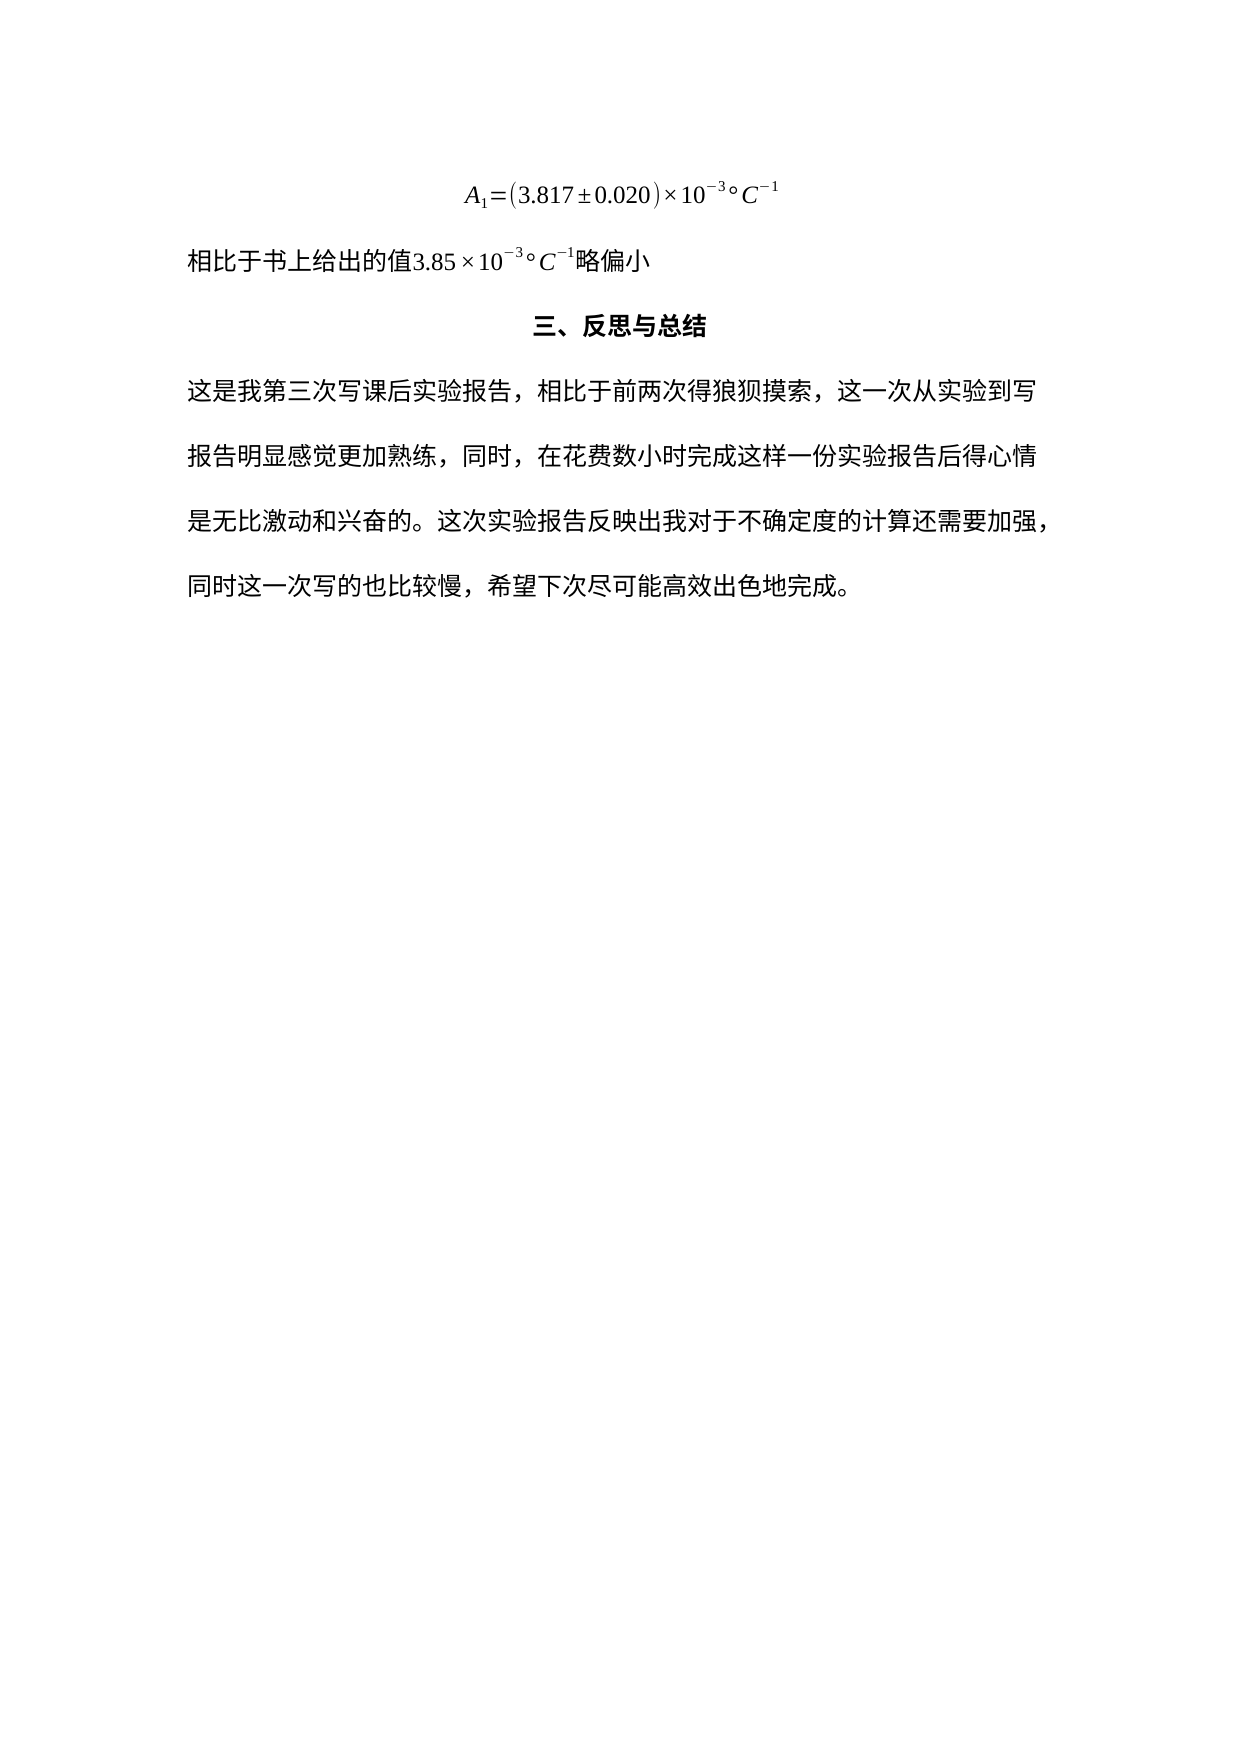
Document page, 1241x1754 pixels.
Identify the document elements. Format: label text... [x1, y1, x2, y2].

text 这是我第三次写课后实验报告，相比于前两次得狼狈摸索，这一次从实验到写报告明显感觉更加熟练，同时，在花费数小时完成这样一份实验报告后得心情是无比激动和兴奋的。这次实验报告反映出我对于不确定度的计算还需要加强，同时这一次写的也比较慢，希望下次尽可能高效出色地完成。 [187, 357, 1053, 617]
text 三、反思与总结 [187, 292, 1053, 357]
text 相比于书上给出的值略偏小 [187, 227, 1053, 292]
